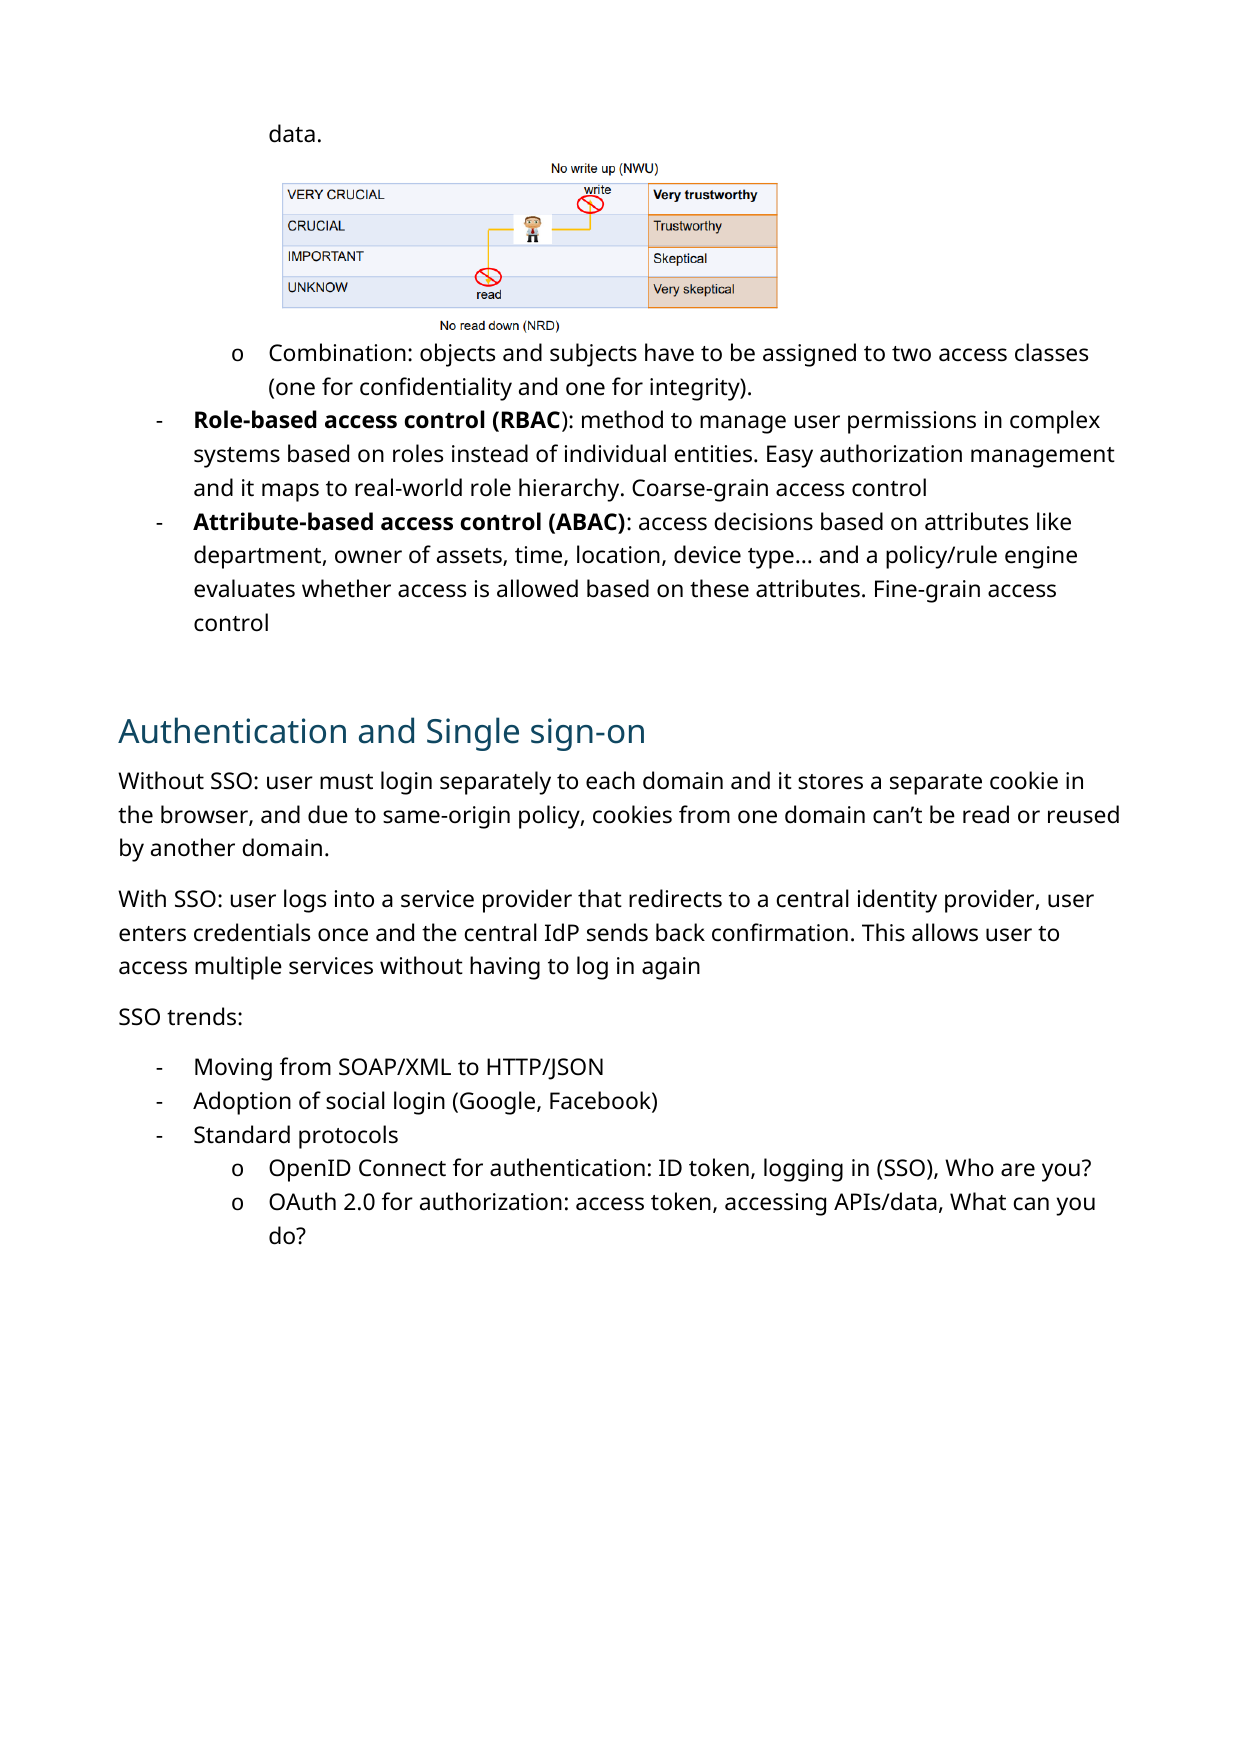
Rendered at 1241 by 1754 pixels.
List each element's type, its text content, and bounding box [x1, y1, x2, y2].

list OpenID Connect for authentication: ID token, logging in (SSO), Who are you? [231, 1152, 1122, 1184]
subtitle Authentication and Single sign-on [118, 708, 1122, 753]
list Role-based access control (RBAC): method to manage user permissions in complex systems based on roles instead of individual entities. Easy authorization management and it maps to real-world role hierarchy. Coarse-grain access control [156, 404, 1122, 503]
list Attribute-based access control (ABAC): access decisions based on attributes like department, owner of assets, time, location, device type… and a policy/rule engine evaluates whether access is allowed based on these attributes. Fine-grain access control [156, 506, 1122, 638]
list OAuth 2.0 for authorization: access token, accessing APIs/data, What can you do? [231, 1186, 1122, 1251]
list Moving from SOAP/XML to HTTP/JSON [156, 1051, 1122, 1082]
text SSO trends: [118, 1001, 1122, 1032]
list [231, 118, 1122, 334]
list Adoption of social login (Google, Facebook) [156, 1085, 1122, 1116]
text Without SSO: user must login separately to each domain and it stores a separate cookie in the browser, and due to same-origin policy, cookies from one domain can’t be read or reused by another domain. [118, 765, 1122, 864]
list Standard protocols [156, 1119, 1122, 1150]
picture [268, 151, 789, 335]
list Combination: objects and subjects have to be assigned to two access classes (one for confidentiality and one for integrity). [231, 337, 1122, 402]
text With SSO: user logs into a service provider that redirects to a central identity provider, user enters credentials once and the central IdP sends back confirmation. This allows user to access multiple services without having to log in again [118, 883, 1122, 982]
